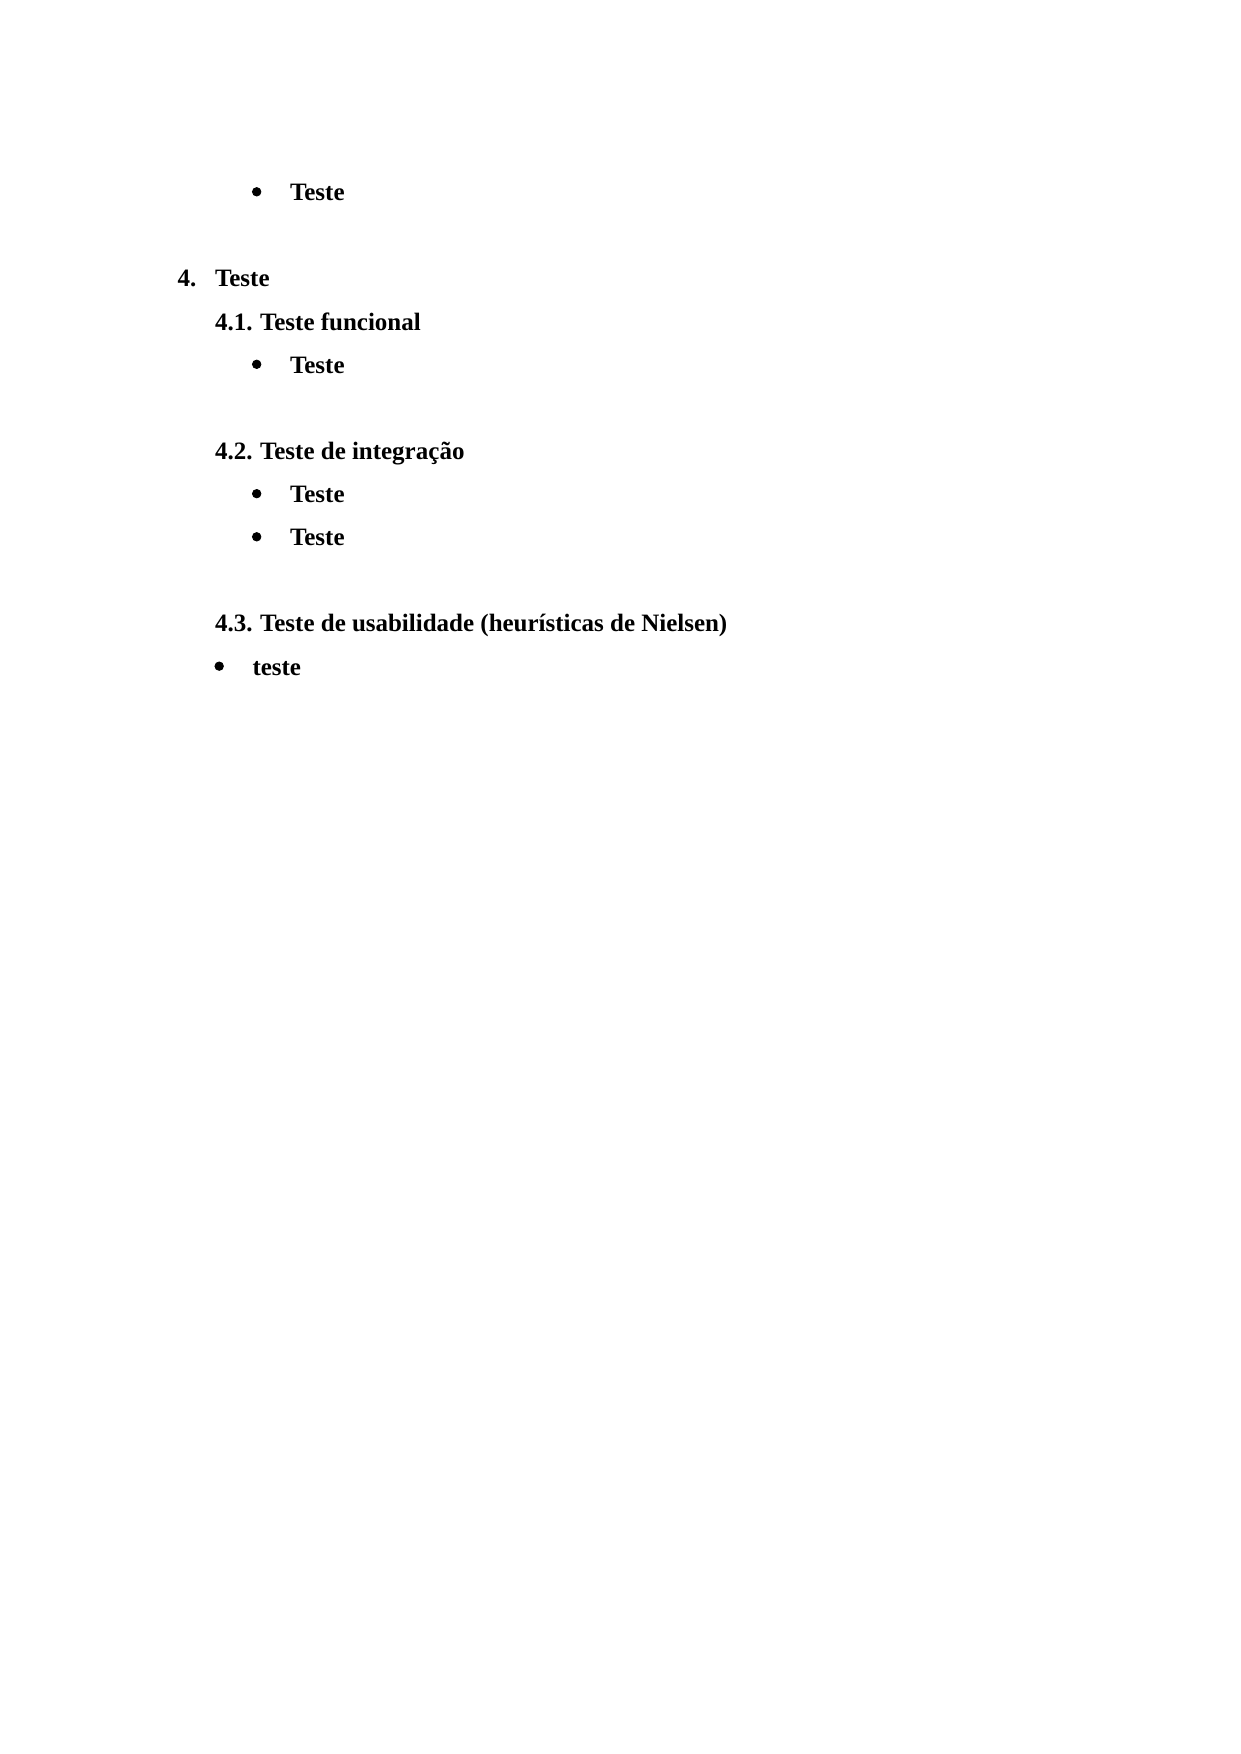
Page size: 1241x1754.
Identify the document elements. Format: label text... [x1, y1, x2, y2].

list Teste de integração [215, 436, 1122, 465]
list Teste [252, 522, 1122, 551]
list teste [215, 652, 1122, 680]
list Teste de usabilidade (heurísticas de Nielsen) [215, 608, 1122, 637]
list Teste [177, 263, 1122, 292]
list Teste [252, 177, 1122, 206]
list Teste [252, 350, 1122, 378]
list Teste funcional [215, 307, 1122, 335]
list Teste [252, 479, 1122, 508]
